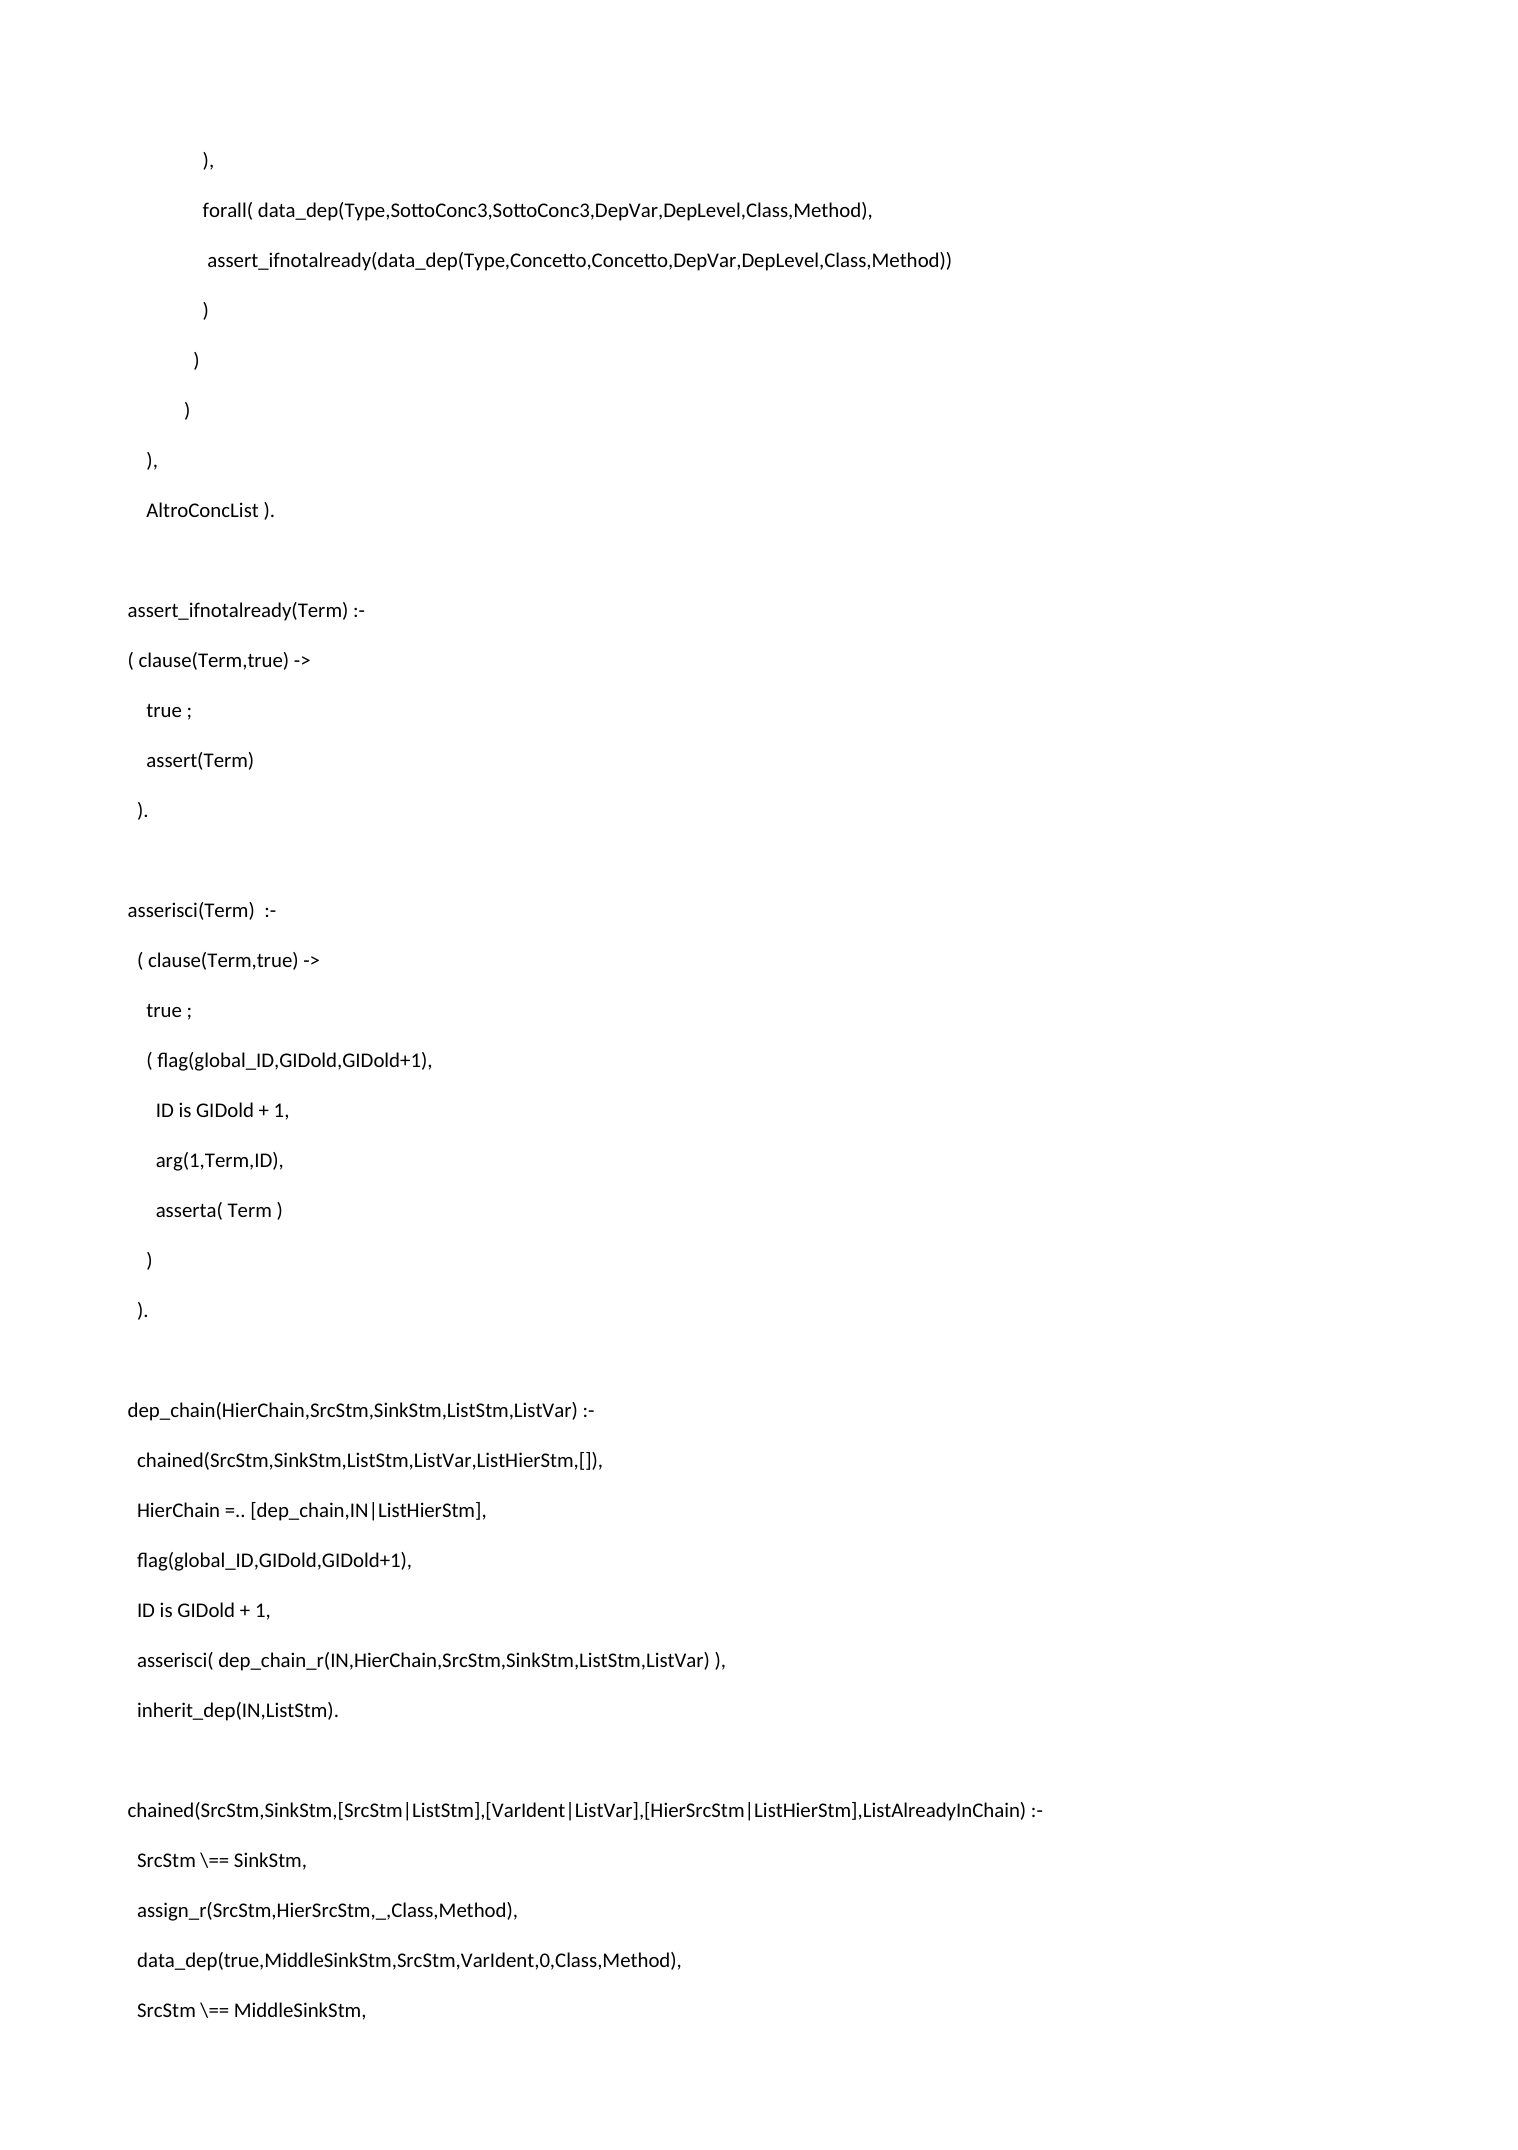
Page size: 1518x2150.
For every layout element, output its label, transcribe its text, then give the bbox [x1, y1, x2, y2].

text data_dep(true,MiddleSinkStm,SrcStm,VarIdent,0,Class,Method), [118, 1948, 1399, 1973]
text asserta( Term ) [118, 1198, 1399, 1223]
text asserisci(Term) :- [118, 898, 1399, 923]
text ( clause(Term,true) -> [118, 948, 1399, 973]
text SrcStm \== MiddleSinkStm, [118, 1998, 1399, 2023]
text true ; [118, 998, 1399, 1023]
text ). [118, 1298, 1399, 1323]
text ) [118, 298, 1399, 323]
text asserisci( dep_chain_r(IN,HierChain,SrcStm,SinkStm,ListStm,ListVar) ), [118, 1648, 1399, 1673]
text assign_r(SrcStm,HierSrcStm,_,Class,Method), [118, 1898, 1399, 1923]
text assert_ifnotalready(data_dep(Type,Concetto,Concetto,DepVar,DepLevel,Class,Method)) [118, 248, 1399, 273]
text ), [118, 148, 1399, 173]
text AltroConcList ). [118, 498, 1399, 523]
text ID is GIDold + 1, [118, 1098, 1399, 1123]
text dep_chain(HierChain,SrcStm,SinkStm,ListStm,ListVar) :- [118, 1398, 1399, 1423]
text chained(SrcStm,SinkStm,ListStm,ListVar,ListHierStm,[]), [118, 1448, 1399, 1473]
text inherit_dep(IN,ListStm). [118, 1698, 1399, 1723]
text arg(1,Term,ID), [118, 1148, 1399, 1173]
text assert(Term) [118, 748, 1399, 773]
text forall( data_dep(Type,SottoConc3,SottoConc3,DepVar,DepLevel,Class,Method), [118, 198, 1399, 223]
text flag(global_ID,GIDold,GIDold+1), [118, 1548, 1399, 1573]
text chained(SrcStm,SinkStm,[SrcStm|ListStm],[VarIdent|ListVar],[HierSrcStm|ListHierStm],ListAlreadyInChain) :- [118, 1798, 1399, 1823]
text ) [118, 398, 1399, 423]
text ( clause(Term,true) -> [118, 648, 1399, 673]
text assert_ifnotalready(Term) :- [118, 598, 1399, 623]
text ID is GIDold + 1, [118, 1598, 1399, 1623]
text ) [118, 348, 1399, 373]
text ). [118, 798, 1399, 823]
text SrcStm \== SinkStm, [118, 1848, 1399, 1873]
text HierChain =.. [dep_chain,IN|ListHierStm], [118, 1498, 1399, 1523]
text ) [118, 1248, 1399, 1273]
text true ; [118, 698, 1399, 723]
text ), [118, 448, 1399, 473]
text ( flag(global_ID,GIDold,GIDold+1), [118, 1048, 1399, 1073]
